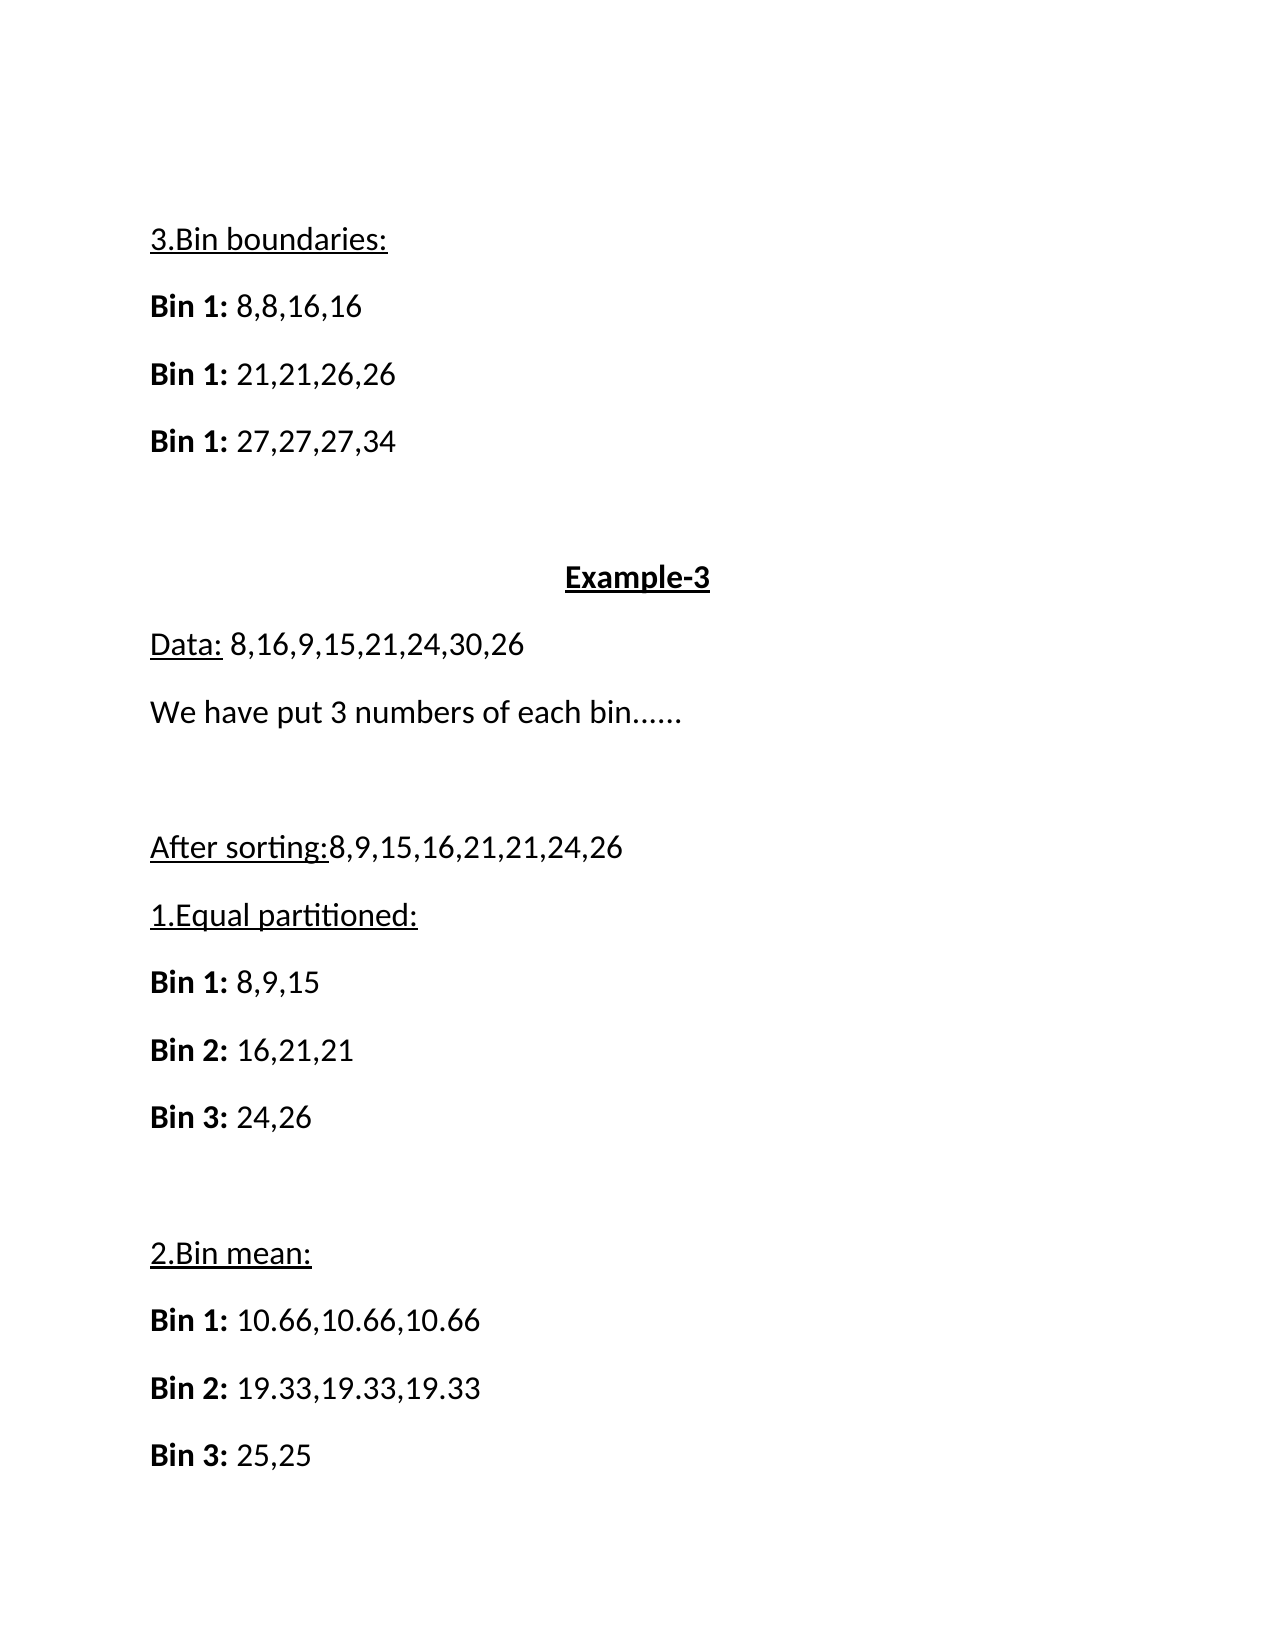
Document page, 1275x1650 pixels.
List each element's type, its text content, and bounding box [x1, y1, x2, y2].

text 1.Equal partitioned: [150, 894, 1125, 934]
text Bin 1: 10.66,10.66,10.66 [150, 1299, 1125, 1340]
text 3.Bin boundaries: [150, 218, 1125, 258]
text Bin 1: 27,27,27,34 [150, 420, 1125, 461]
text Bin 3: 25,25 [150, 1434, 1125, 1475]
text Bin 2: 16,21,21 [150, 1029, 1125, 1069]
text We have put 3 numbers of each bin...... [150, 691, 1125, 732]
text Bin 3: 24,26 [150, 1096, 1125, 1137]
text Bin 1: 21,21,26,26 [150, 353, 1125, 393]
text Data: 8,16,9,15,21,24,30,26 [150, 623, 1125, 664]
text Bin 1: 8,9,15 [150, 961, 1125, 1002]
text 2.Bin mean: [150, 1232, 1125, 1272]
text Bin 1: 8,8,16,16 [150, 285, 1125, 326]
text After sorting:8,9,15,16,21,21,24,26 [150, 826, 1125, 867]
text Bin 2: 19.33,19.33,19.33 [150, 1367, 1125, 1408]
text Example-3 [150, 556, 1125, 596]
